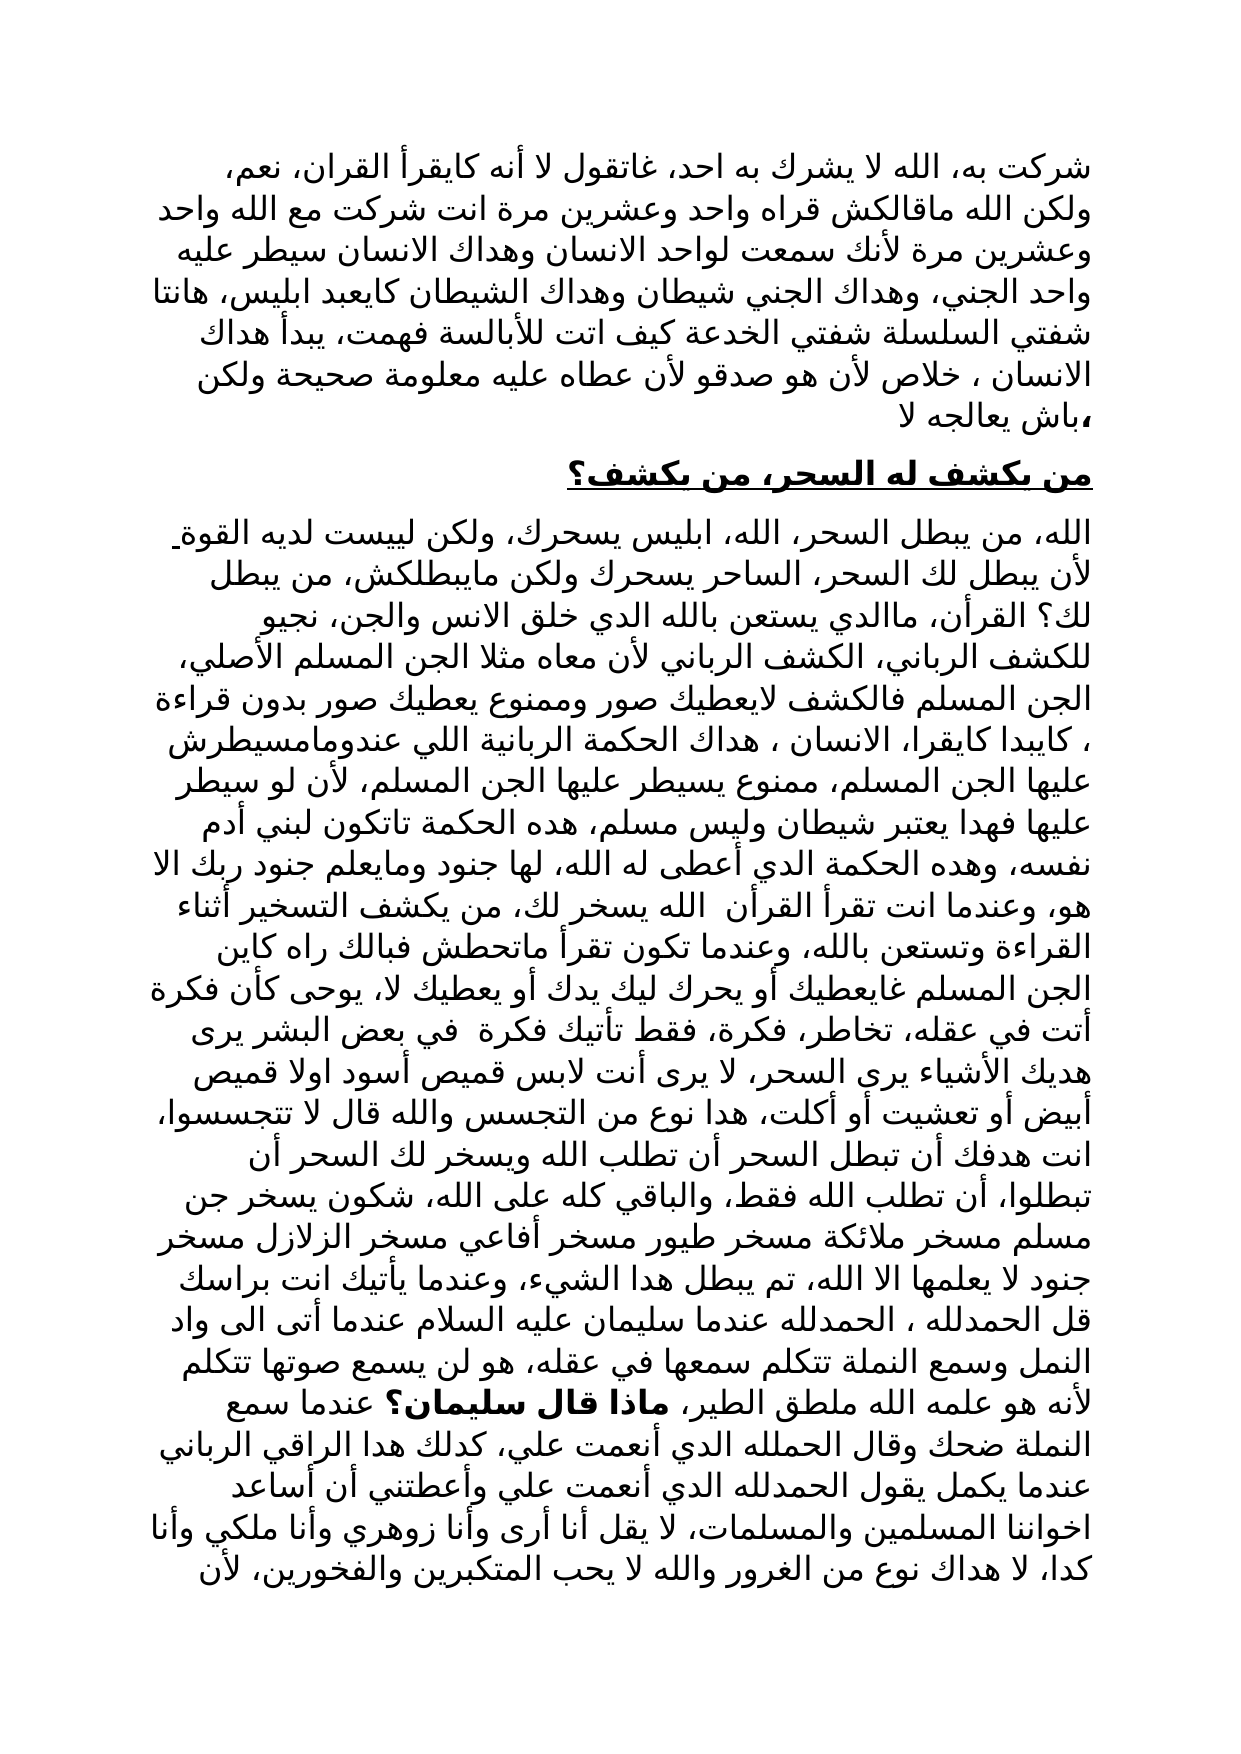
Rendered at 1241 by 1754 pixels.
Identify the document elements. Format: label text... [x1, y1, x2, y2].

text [148, 513, 1093, 1588]
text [148, 148, 1093, 435]
text من يكشف له السحر، من يكشف؟ [148, 454, 1093, 493]
